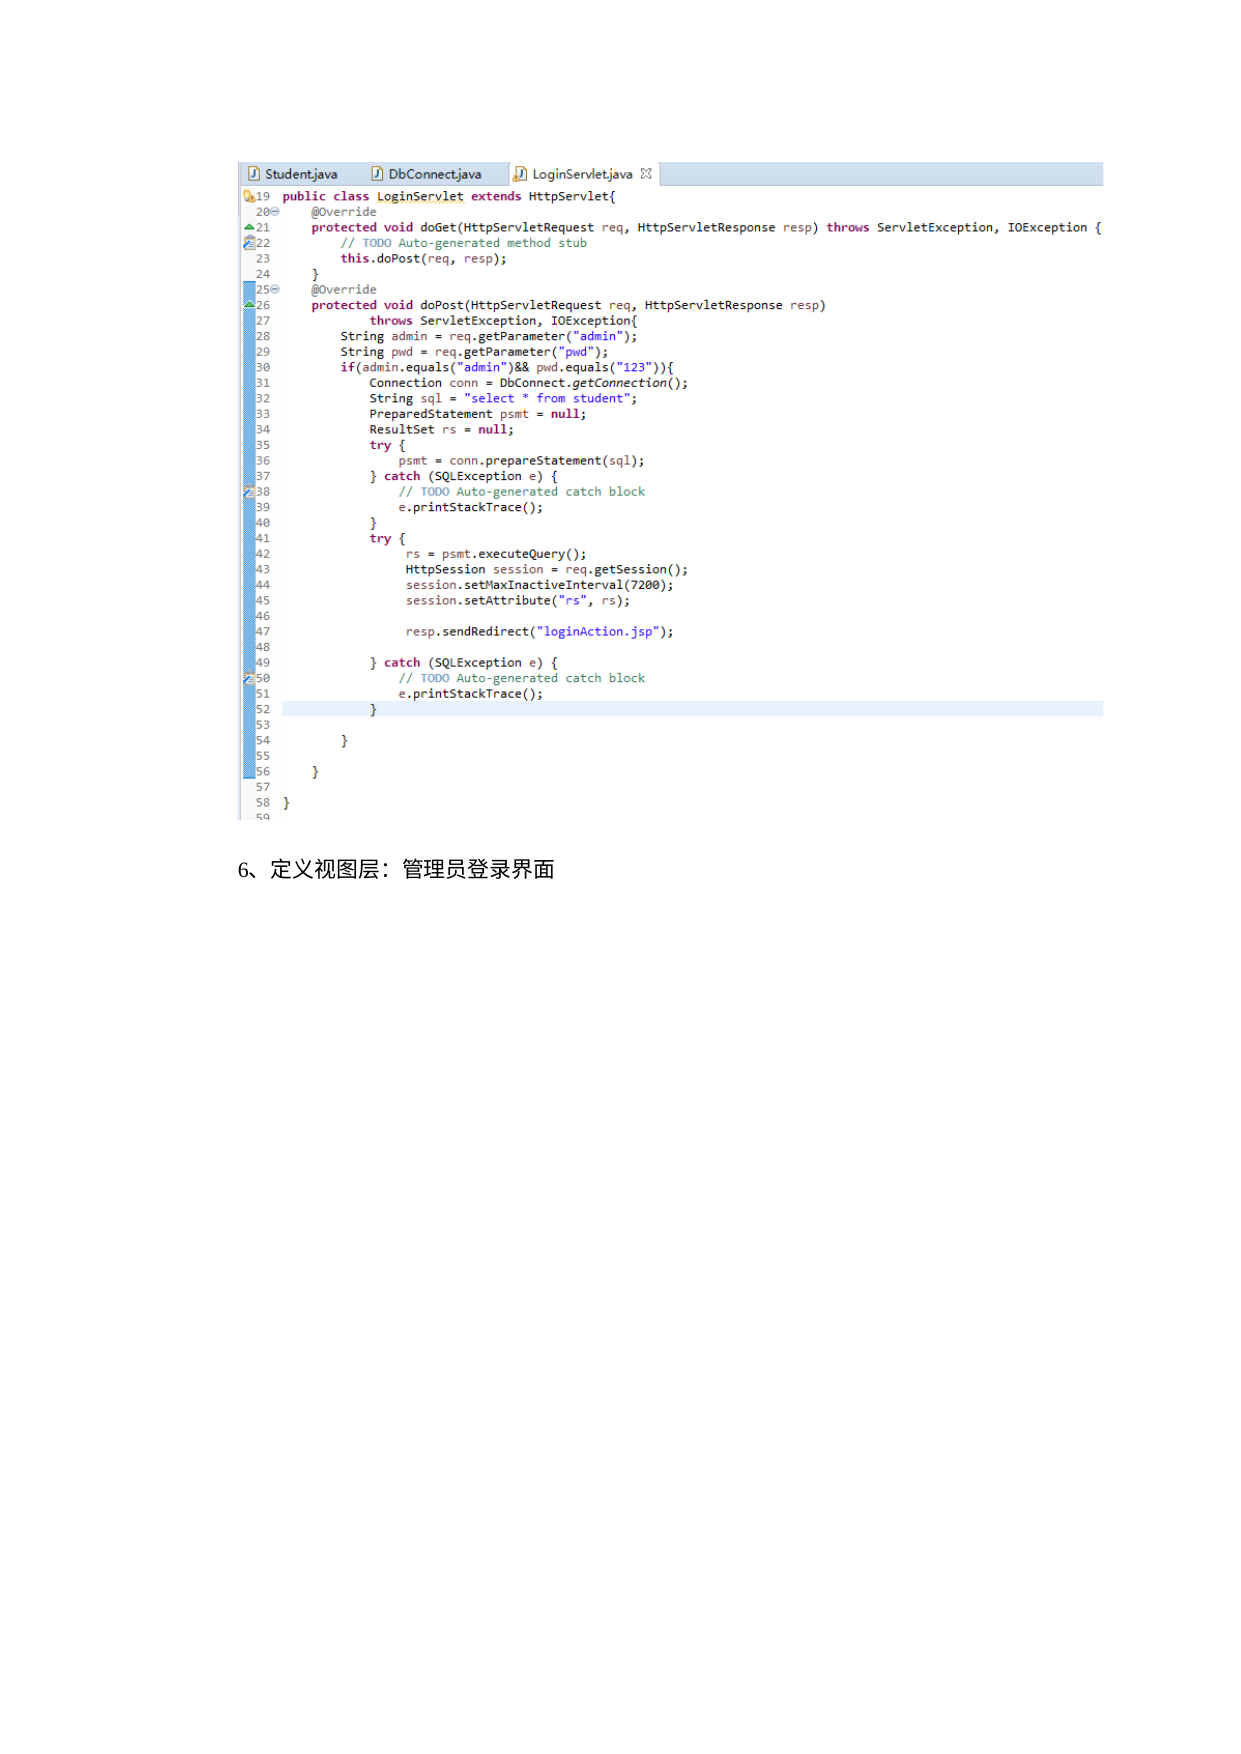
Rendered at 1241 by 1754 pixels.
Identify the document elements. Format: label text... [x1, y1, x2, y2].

picture [237, 162, 1104, 820]
text 6、定义视图层：管理员登录界面 [238, 852, 1053, 884]
